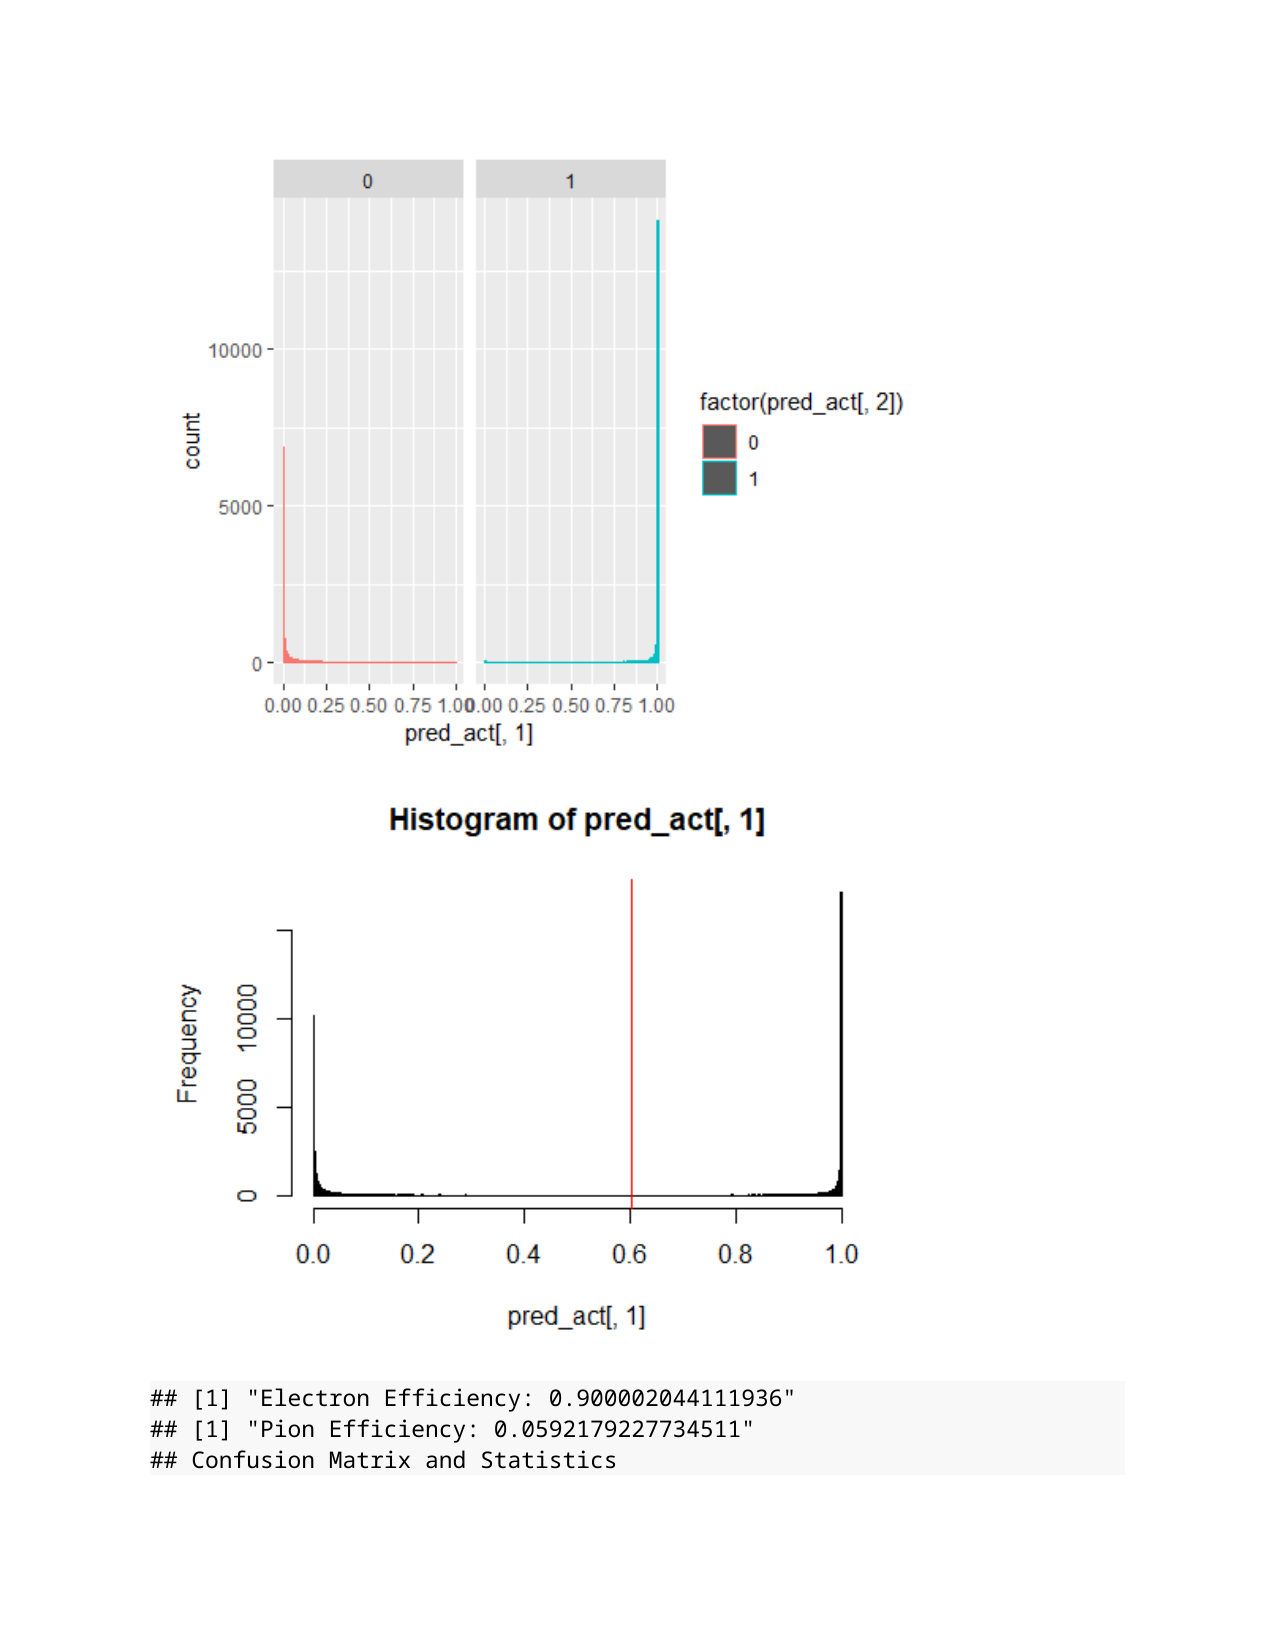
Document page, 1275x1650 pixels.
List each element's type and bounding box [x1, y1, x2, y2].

picture [168, 150, 927, 1363]
text [150, 1381, 1125, 1475]
